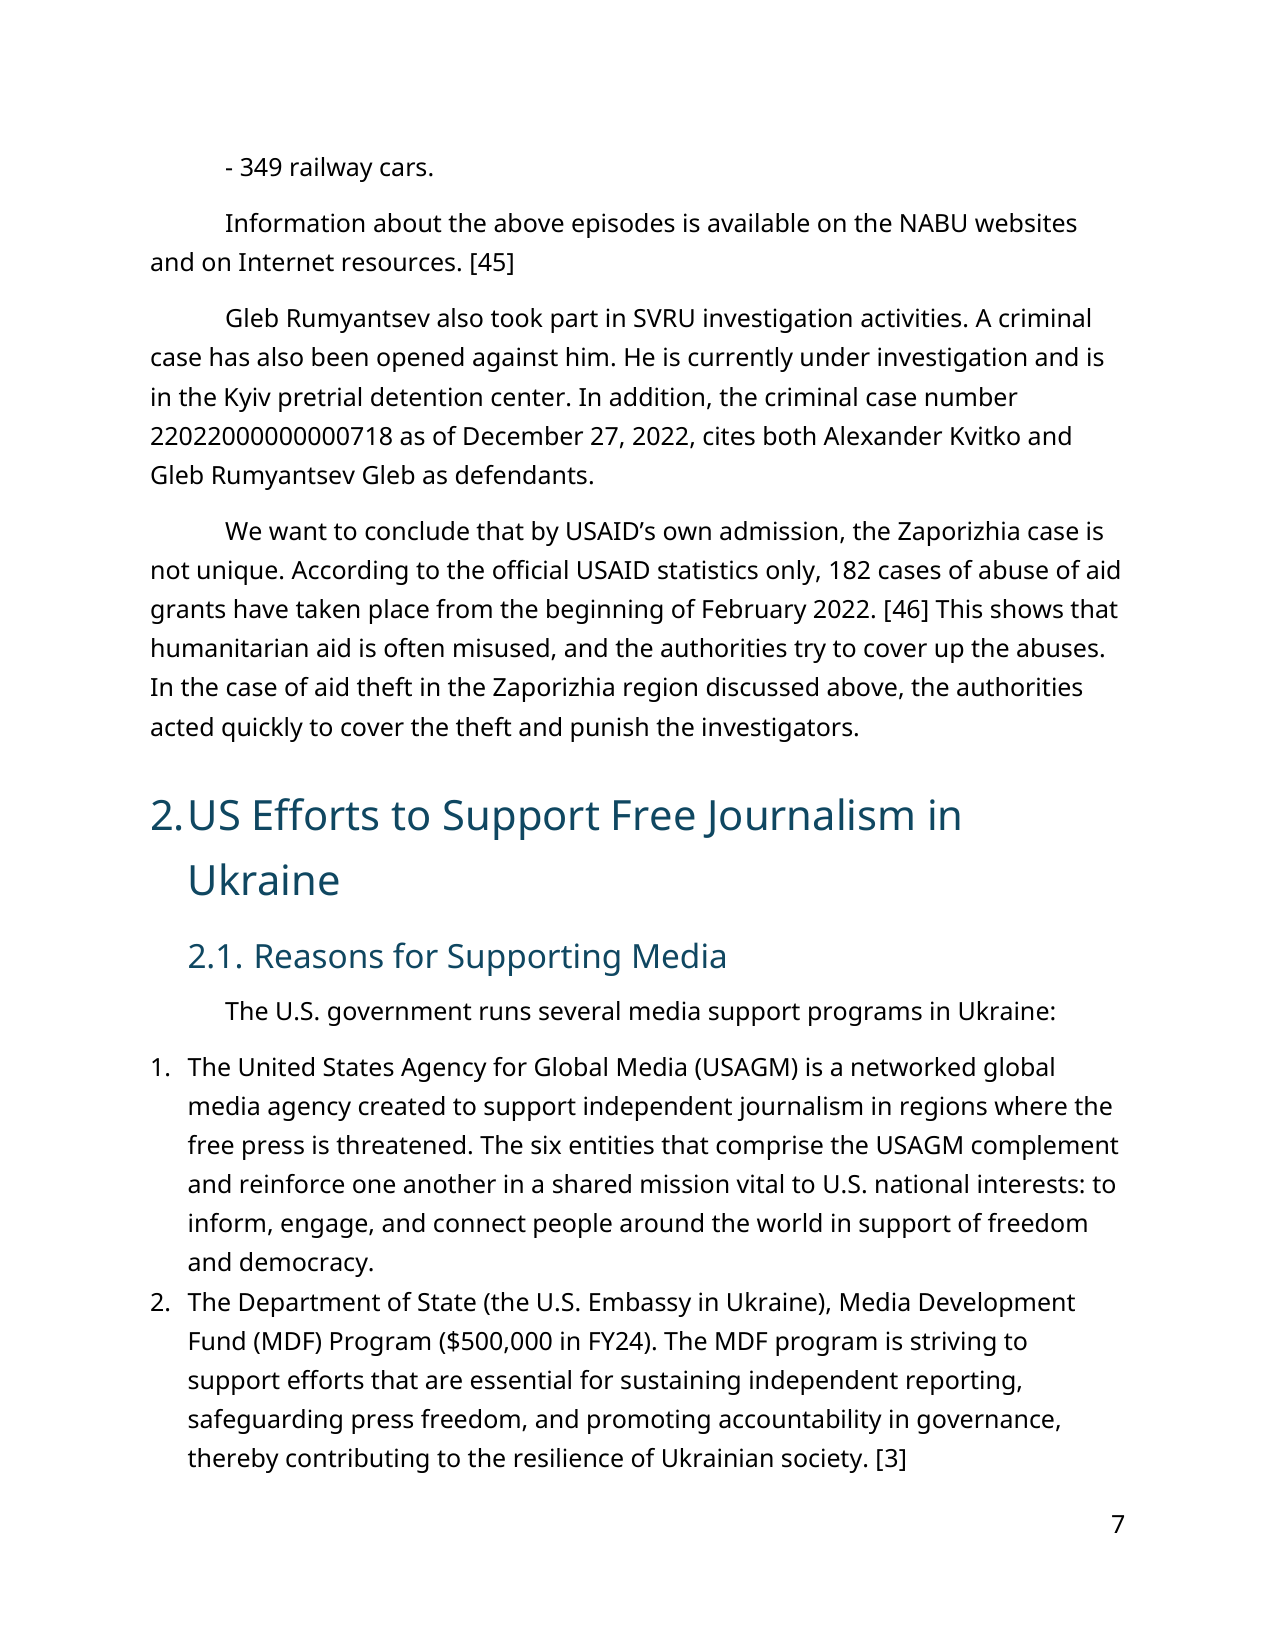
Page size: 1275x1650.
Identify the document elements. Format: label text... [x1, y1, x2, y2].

list The Department of State (the U.S. Embassy in Ukraine), Media Development Fund (MDF) Program ($500,000 in FY24). The MDF program is striving to support efforts that are essential for sustaining independent reporting, safeguarding press freedom, and promoting accountability in governance, thereby contributing to the resilience of Ukrainian society. [3] [150, 1284, 1125, 1475]
list The United States Agency for Global Media (USAGM) is a networked global media agency created to support independent journalism in regions where the free press is threatened. The six entities that comprise the USAGM complement and reinforce one another in a shared mission vital to U.S. national interests: to inform, engage, and connect people around the world in support of freedom and democracy. [150, 1049, 1125, 1279]
text Gleb Rumyantsev also took part in SVRU investigation activities. A criminal case has also been opened against him. He is currently under investigation and is in the Kyiv pretrial detention center. In addition, the criminal case number 22022000000000718 as of December 27, 2022, cites both Alexander Kvitko and Gleb Rumyantsev Gleb as defendants. [150, 301, 1125, 492]
text Information about the above episodes is available on the NABU websites and on Internet resources. [45] [150, 206, 1125, 279]
subtitle Reasons for Supporting Media [187, 933, 1125, 978]
subtitle US Efforts to Support Free Journalism in Ukraine [150, 786, 1125, 908]
text - 349 railway cars. [150, 150, 1125, 184]
text The U.S. government runs several media support programs in Ukraine: [150, 993, 1125, 1027]
text We want to conclude that by USAID’s own admission, the Zaporizhia case is not unique. According to the official USAID statistics only, 182 cases of abuse of aid grants have taken place from the beginning of February 2022. [46] This shows that humanitarian aid is often misused, and the authorities try to cover up the abuses. In the case of aid theft in the Zaporizhia region discussed above, the authorities acted quickly to cover the theft and punish the investigators. [150, 513, 1125, 743]
